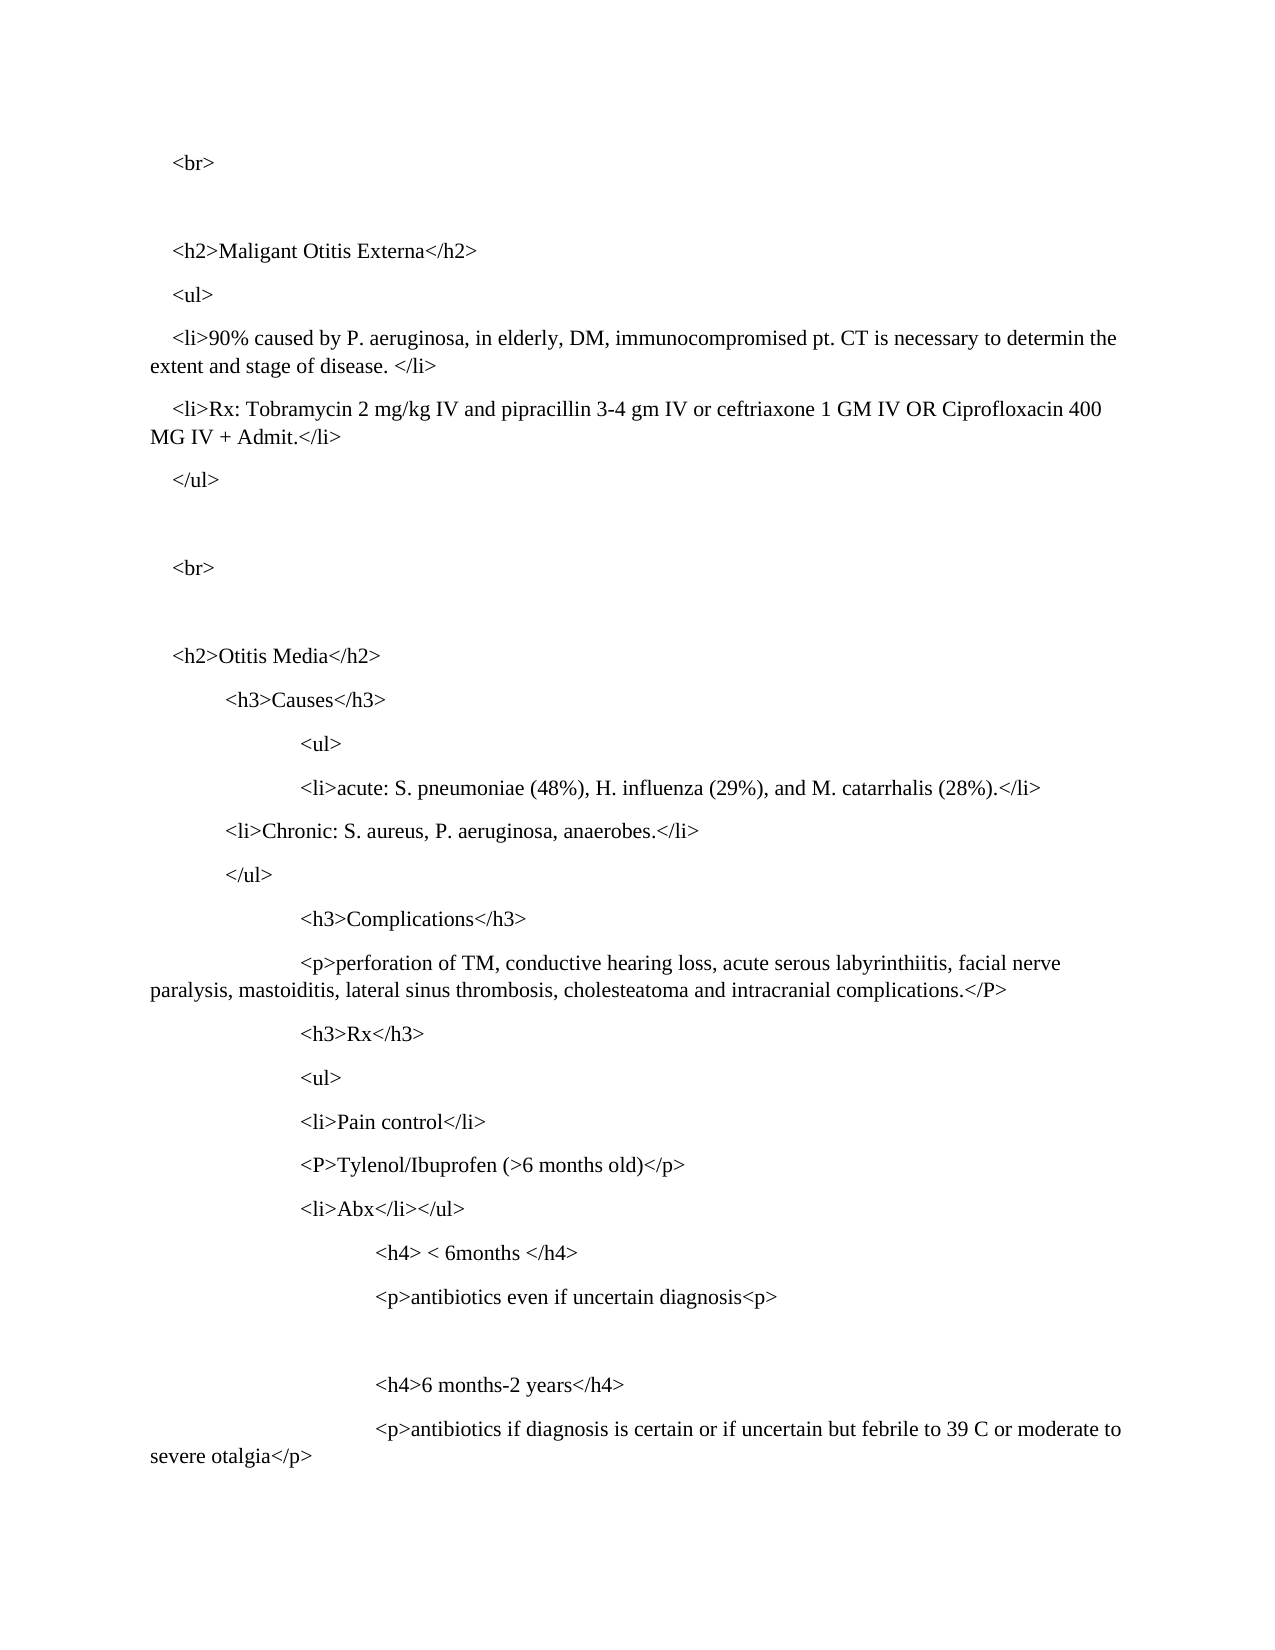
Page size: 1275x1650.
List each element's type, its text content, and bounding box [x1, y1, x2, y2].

text <ul> [150, 1065, 1125, 1090]
text <P>Tylenol/Ibuprofen (>6 months old)</p> [150, 1152, 1125, 1178]
text <h2>Maligant Otitis Externa</h2> [150, 238, 1125, 263]
text <h2>Otitis Media</h2> [150, 643, 1125, 668]
text <h3>Causes</h3> [150, 687, 1125, 712]
text <ul> [150, 731, 1125, 756]
text <h4>6 months-2 years</h4> [150, 1372, 1125, 1397]
text <h4> < 6months </h4> [150, 1240, 1125, 1265]
text <li>Abx</li></ul> [150, 1196, 1125, 1222]
text <li>Rx: Tobramycin 2 mg/kg IV and pipracillin 3-4 gm IV or ceftriaxone 1 GM IV OR Ciprofloxacin 400 MG IV + Admit.</li> [150, 396, 1125, 449]
text <br> [150, 150, 1125, 175]
text <p>antibiotics even if uncertain diagnosis<p> [150, 1284, 1125, 1309]
text <ul> [150, 282, 1125, 307]
text <li>90% caused by P. aeruginosa, in elderly, DM, immunocompromised pt. CT is necessary to determin the extent and stage of disease. </li> [150, 325, 1125, 378]
text <br> [150, 555, 1125, 580]
text <h3>Complications</h3> [150, 906, 1125, 931]
text <li>Chronic: S. aureus, P. aeruginosa, anaerobes.</li> [150, 818, 1125, 843]
text <li>Pain control</li> [150, 1109, 1125, 1134]
text </ul> [150, 862, 1125, 887]
text <h3>Rx</h3> [150, 1021, 1125, 1046]
text <li>acute: S. pneumoniae (48%), H. influenza (29%), and M. catarrhalis (28%).</li> [150, 774, 1125, 800]
text <p>antibiotics if diagnosis is certain or if uncertain but febrile to 39 C or moderate to severe otalgia</p> [150, 1416, 1125, 1468]
text </ul> [150, 467, 1125, 493]
text <p>perforation of TM, conductive hearing loss, acute serous labyrinthiitis, facial nerve paralysis, mastoiditis, lateral sinus thrombosis, cholesteatoma and intracranial complications.</P> [150, 950, 1125, 1002]
